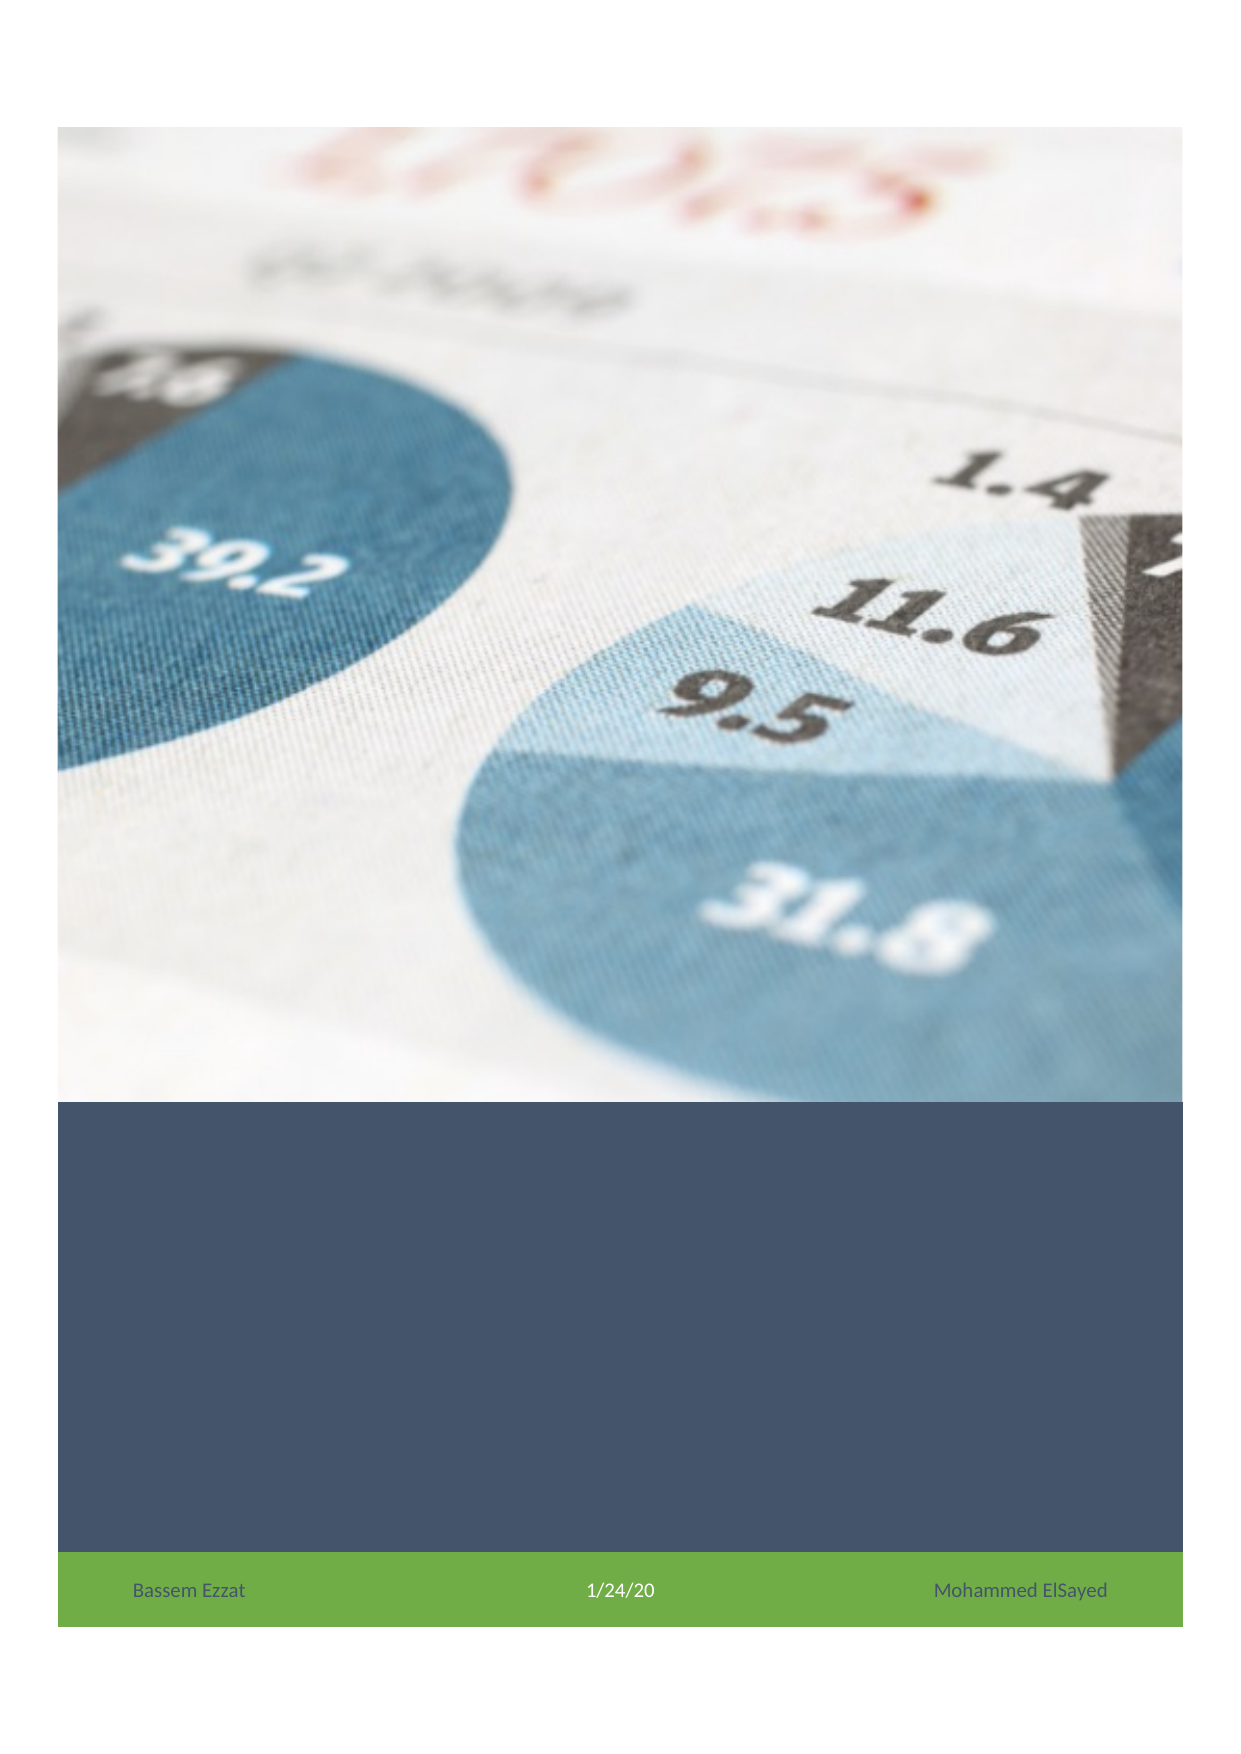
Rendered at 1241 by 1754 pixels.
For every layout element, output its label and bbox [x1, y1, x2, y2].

picture [57, 127, 1183, 1102]
